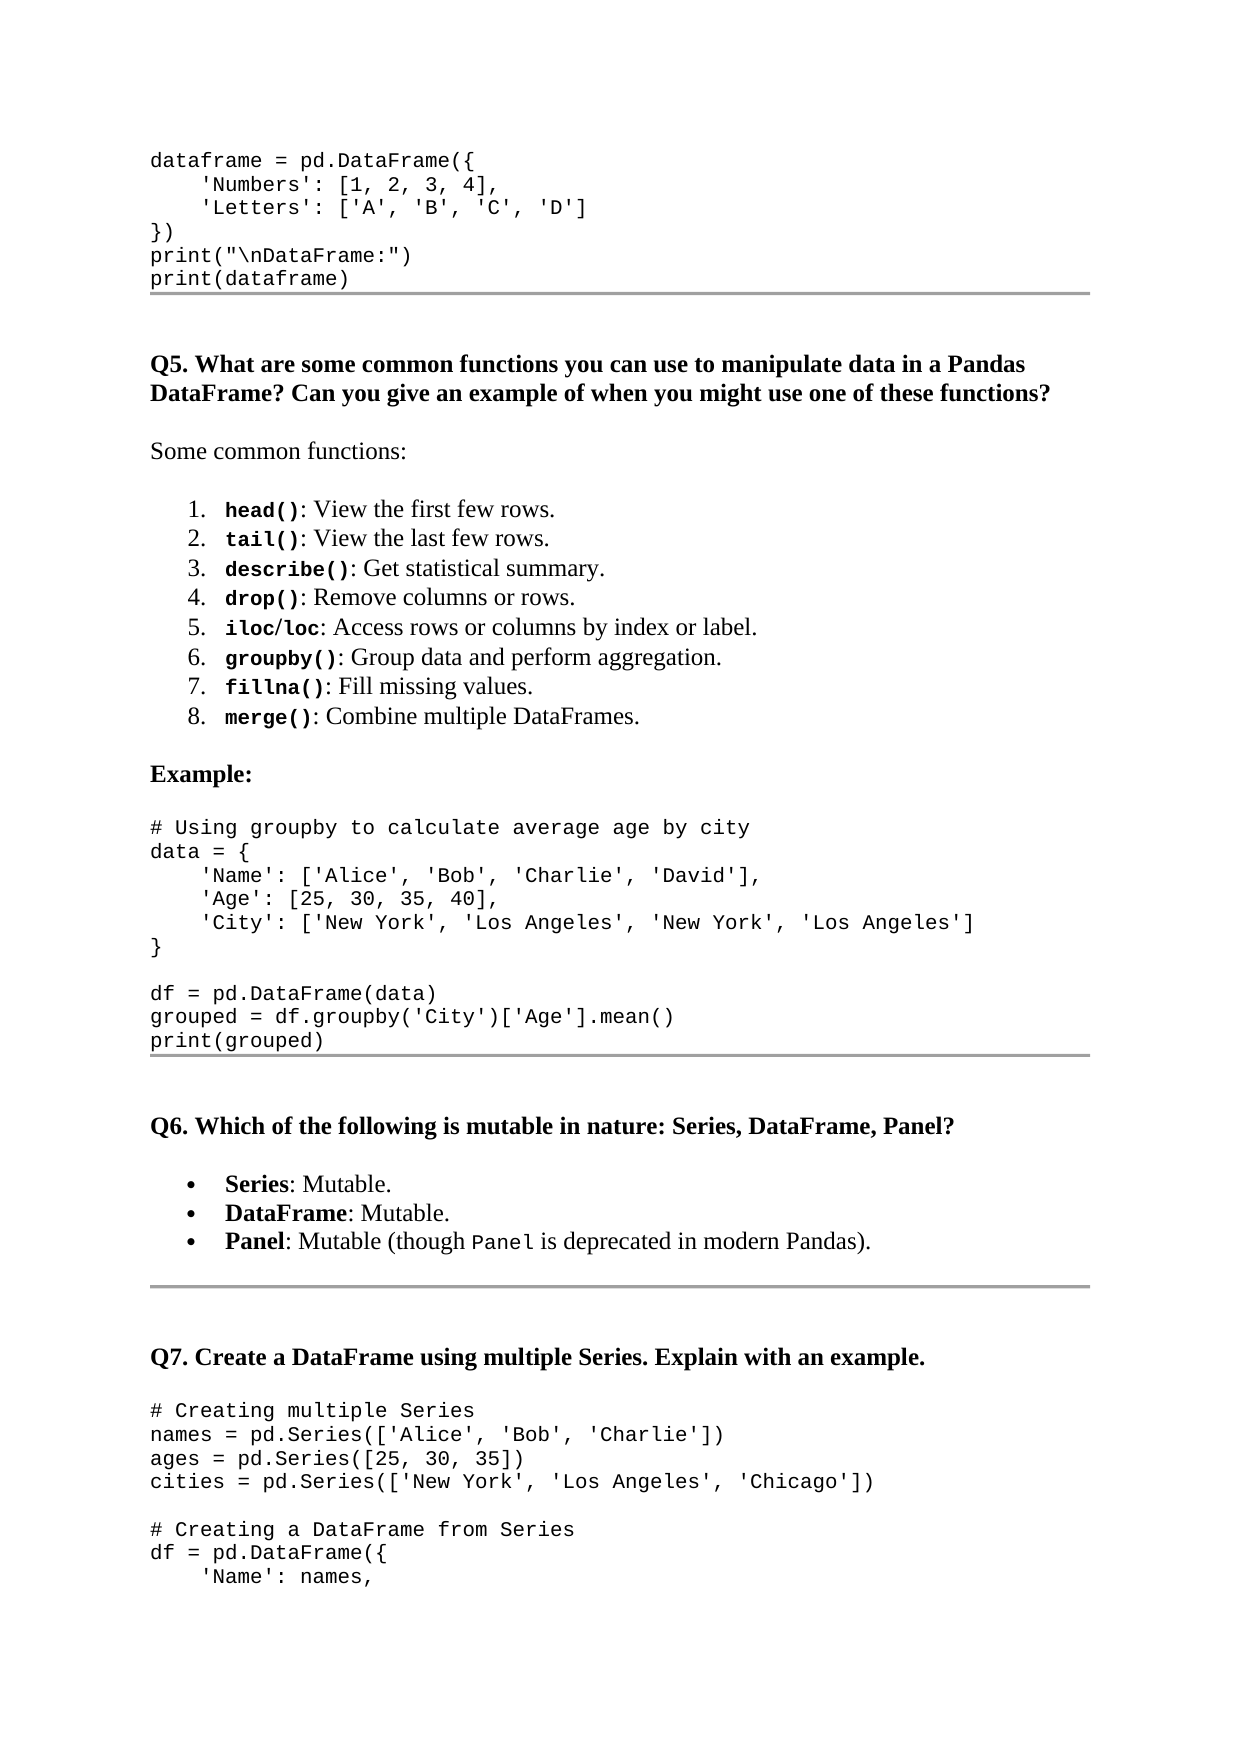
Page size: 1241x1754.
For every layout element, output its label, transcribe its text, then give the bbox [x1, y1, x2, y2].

text cities = pd.Series(['New York', 'Los Angeles', 'Chicago']) [150, 1471, 1090, 1495]
text # Using groupby to calculate average age by city [150, 817, 1090, 841]
list groupby(): Group data and perform aggregation. [187, 642, 1090, 671]
text print("\nDataFrame:") [150, 244, 1090, 268]
text 'Name': ['Alice', 'Bob', 'Charlie', 'David'], [150, 865, 1090, 888]
text print(grouped) [150, 1030, 1090, 1053]
text ages = pd.Series([25, 30, 35]) [150, 1448, 1090, 1471]
text } [150, 936, 1090, 959]
text Q6. Which of the following is mutable in nature: Series, DataFrame, Panel? [150, 1111, 1090, 1140]
text 'Letters': ['A', 'B', 'C', 'D'] [150, 197, 1090, 221]
text print(dataframe) [150, 268, 1090, 291]
list drop(): Remove columns or rows. [187, 582, 1090, 612]
list tail(): View the last few rows. [187, 523, 1090, 553]
list merge(): Combine multiple DataFrames. [187, 701, 1090, 730]
text df = pd.DataFrame({ [150, 1542, 1090, 1566]
text Q7. Create a DataFrame using multiple Series. Explain with an example. [150, 1342, 1090, 1371]
list Panel: Mutable (though Panel is deprecated in modern Pandas). [187, 1226, 1090, 1256]
text 'City': ['New York', 'Los Angeles', 'New York', 'Los Angeles'] [150, 912, 1090, 936]
text Some common functions: [150, 436, 1090, 464]
list fillna(): Fill missing values. [187, 671, 1090, 701]
text df = pd.DataFrame(data) [150, 983, 1090, 1007]
text # Creating multiple Series [150, 1400, 1090, 1424]
text # Creating a DataFrame from Series [150, 1518, 1090, 1542]
text names = pd.Series(['Alice', 'Bob', 'Charlie']) [150, 1424, 1090, 1448]
text Example: [150, 759, 1090, 788]
text }) [150, 221, 1090, 244]
list Series: Mutable. [187, 1169, 1090, 1198]
text grouped = df.groupby('City')['Age'].mean() [150, 1007, 1090, 1030]
text 'Name': names, [150, 1566, 1090, 1589]
text dataframe = pd.DataFrame({ [150, 150, 1090, 174]
list head(): View the first few rows. [187, 494, 1090, 523]
list iloc/loc: Access rows or columns by index or label. [187, 612, 1090, 642]
text 'Age': [25, 30, 35, 40], [150, 888, 1090, 912]
text 'Numbers': [1, 2, 3, 4], [150, 174, 1090, 197]
text Q5. What are some common functions you can use to manipulate data in a Pandas DataFrame? Can you give an example of when you might use one of these functions? [150, 349, 1090, 407]
text data = { [150, 841, 1090, 865]
list DataFrame: Mutable. [187, 1198, 1090, 1226]
list describe(): Get statistical summary. [187, 553, 1090, 582]
